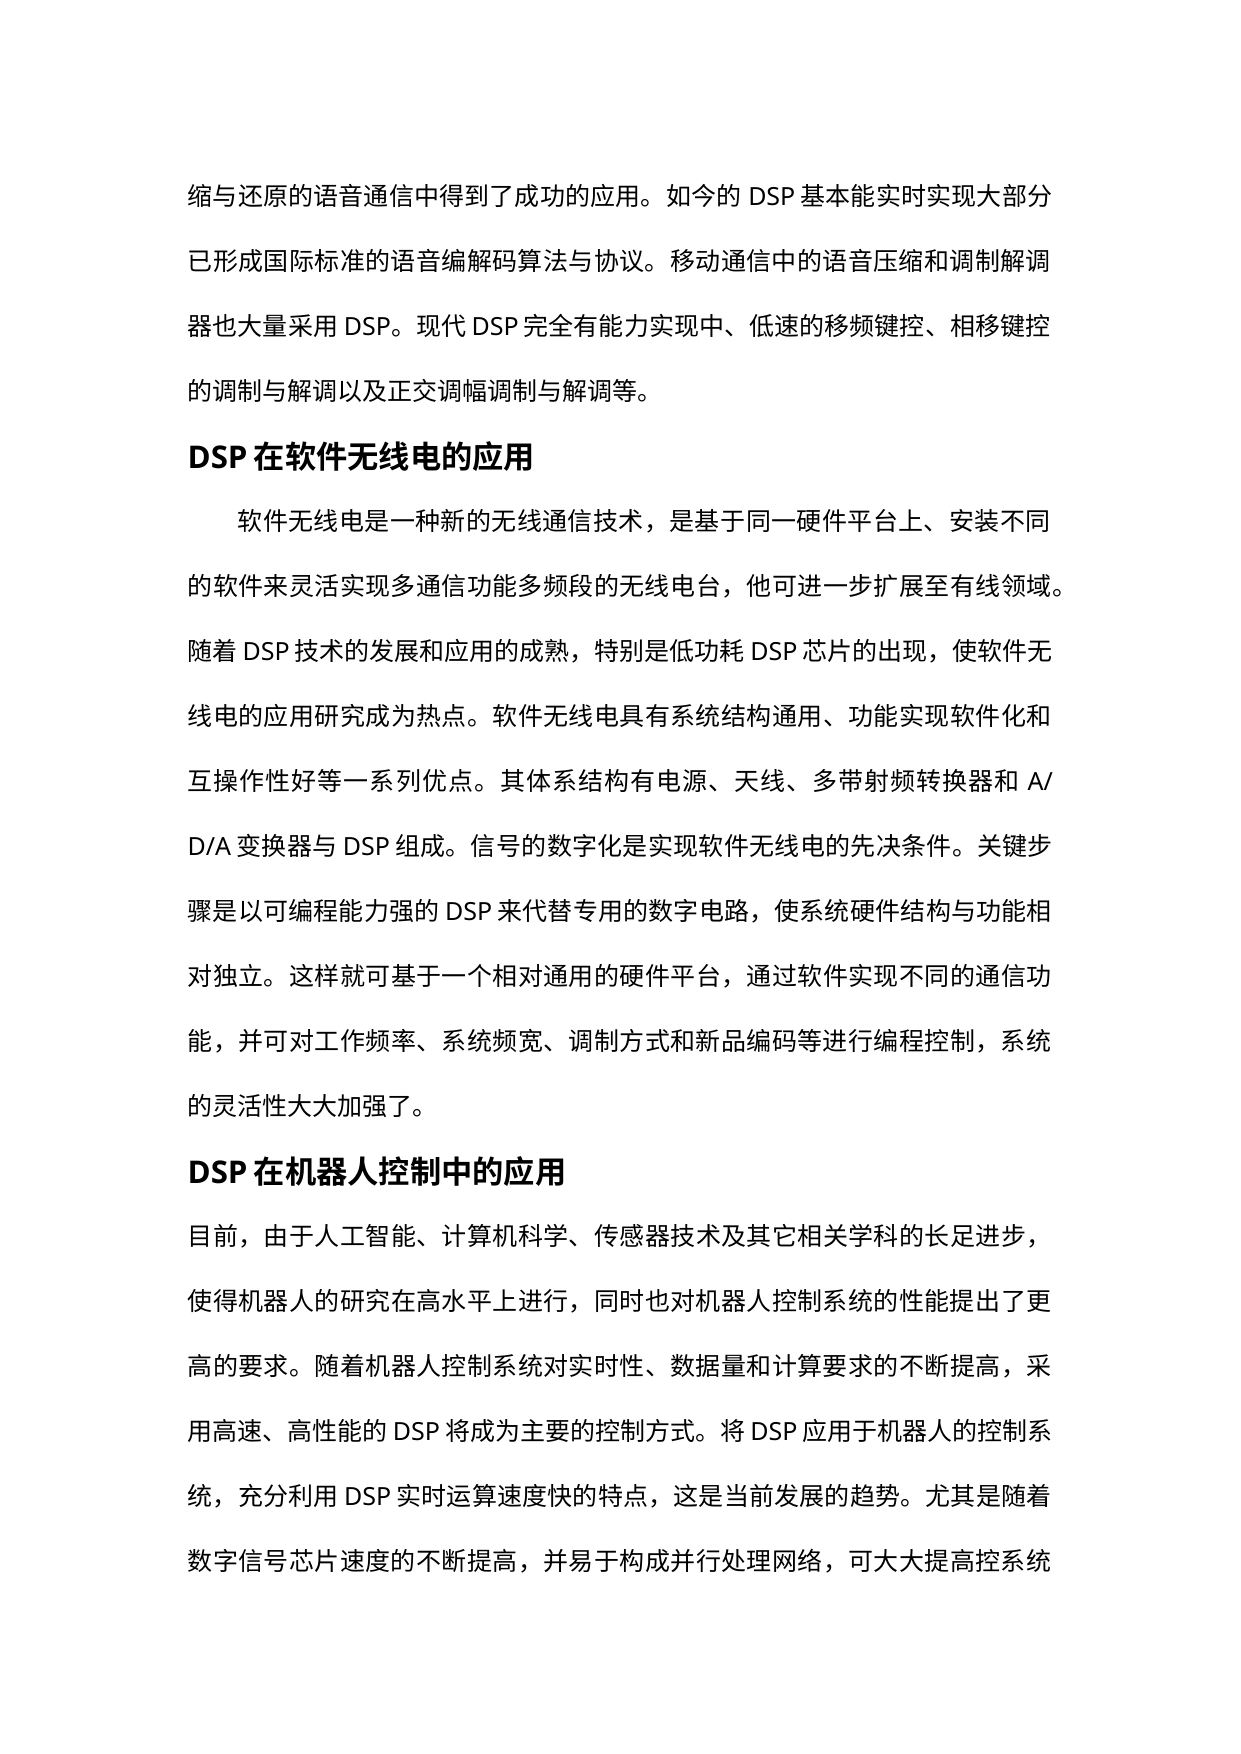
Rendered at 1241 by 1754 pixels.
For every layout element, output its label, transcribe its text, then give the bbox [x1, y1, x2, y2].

text DSP在机器人控制中的应用 [187, 1137, 1053, 1202]
text DSP在软件无线电的应用 [187, 422, 1053, 487]
text 软件无线电是一种新的无线通信技术，是基于同一硬件平台上、安装不同的软件来灵活实现多通信功能多频段的无线电台，他可进一步扩展至有线领域。随着DSP技术的发展和应用的成熟，特别是低功耗DSP芯片的出现，使软件无线电的应用研究成为热点。软件无线电具有系统结构通用、功能实现软件化和互操作性好等一系列优点。其体系结构有电源、天线、多带射频转换器和A/D/A变换器与DSP组成。信号的数字化是实现软件无线电的先决条件。关键步骤是以可编程能力强的DSP来代替专用的数字电路，使系统硬件结构与功能相对独立。这样就可基于一个相对通用的硬件平台，通过软件实现不同的通信功能，并可对工作频率、系统频宽、调制方式和新品编码等进行编程控制，系统的灵活性大大加强了。 [187, 487, 1053, 1137]
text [187, 1202, 1053, 1592]
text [187, 162, 1053, 422]
